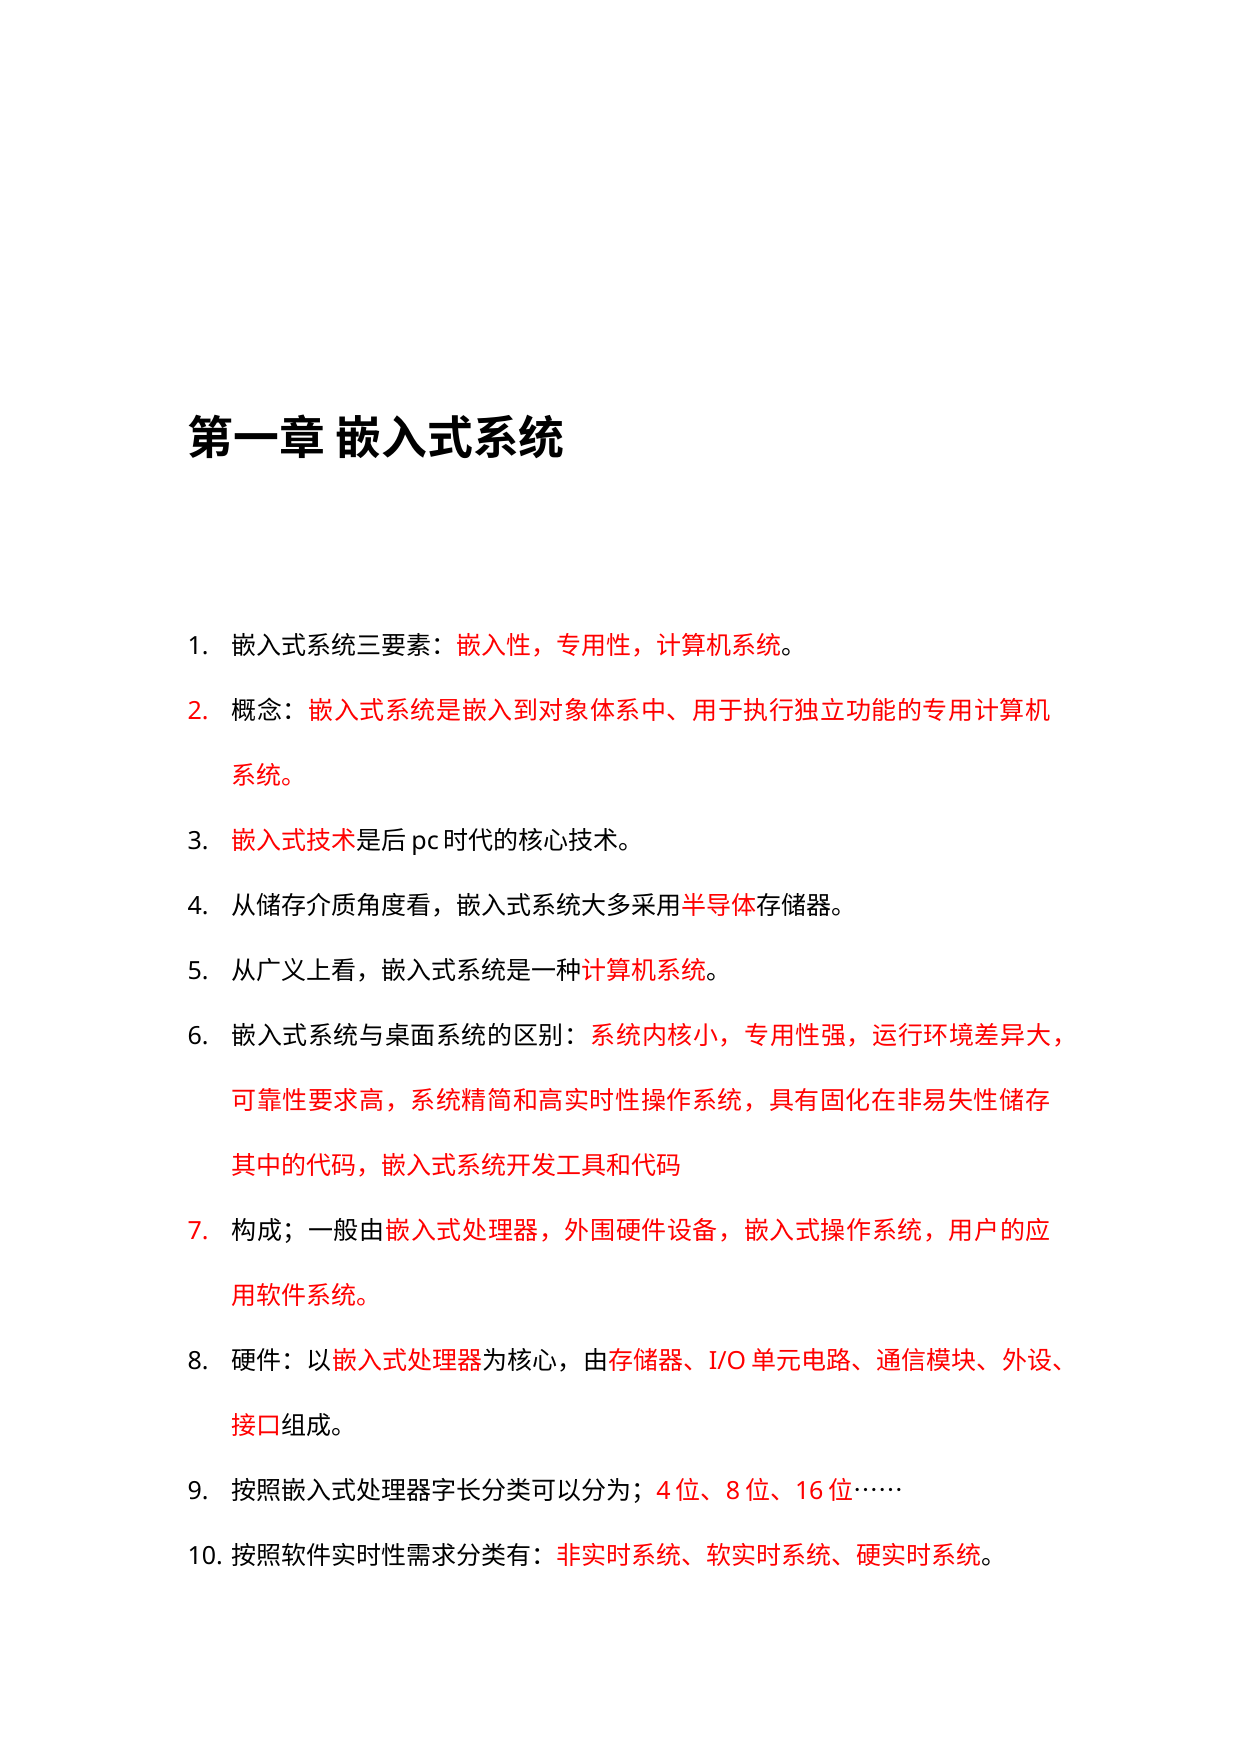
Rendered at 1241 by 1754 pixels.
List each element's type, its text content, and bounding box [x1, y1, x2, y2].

list 从广义上看，嵌入式系统是一种计算机系统。 [187, 936, 1053, 1001]
list 按照软件实时性需求分类有：非实时系统、软实时系统、硬实时系统。 [187, 1521, 1053, 1586]
list 按照嵌入式处理器字长分类可以分为；4位、8位、16位…… [187, 1456, 1053, 1521]
list 概念：嵌入式系统是嵌入到对象体系中、用于执行独立功能的专用计算机系统。 [187, 676, 1053, 806]
list 嵌入式技术是后pc时代的核心技术。 [187, 806, 1053, 871]
subtitle 第一章 嵌入式系统 [187, 386, 1053, 483]
list 从储存介质角度看，嵌入式系统大多采用半导体存储器。 [187, 871, 1053, 936]
list 嵌入式系统三要素：嵌入性，专用性，计算机系统。 [187, 611, 1053, 676]
list 嵌入式系统与桌面系统的区别：系统内核小，专用性强，运行环境差异大，可靠性要求高，系统精简和高实时性操作系统，具有固化在非易失性储存其中的代码，嵌入式系统开发工具和代码 [187, 1001, 1053, 1196]
list 构成；一般由嵌入式处理器，外围硬件设备，嵌入式操作系统，用户的应用软件系统。 [187, 1196, 1053, 1326]
list 硬件：以嵌入式处理器为核心，由存储器、I/O单元电路、通信模块、外设、接口组成。 [187, 1326, 1053, 1456]
